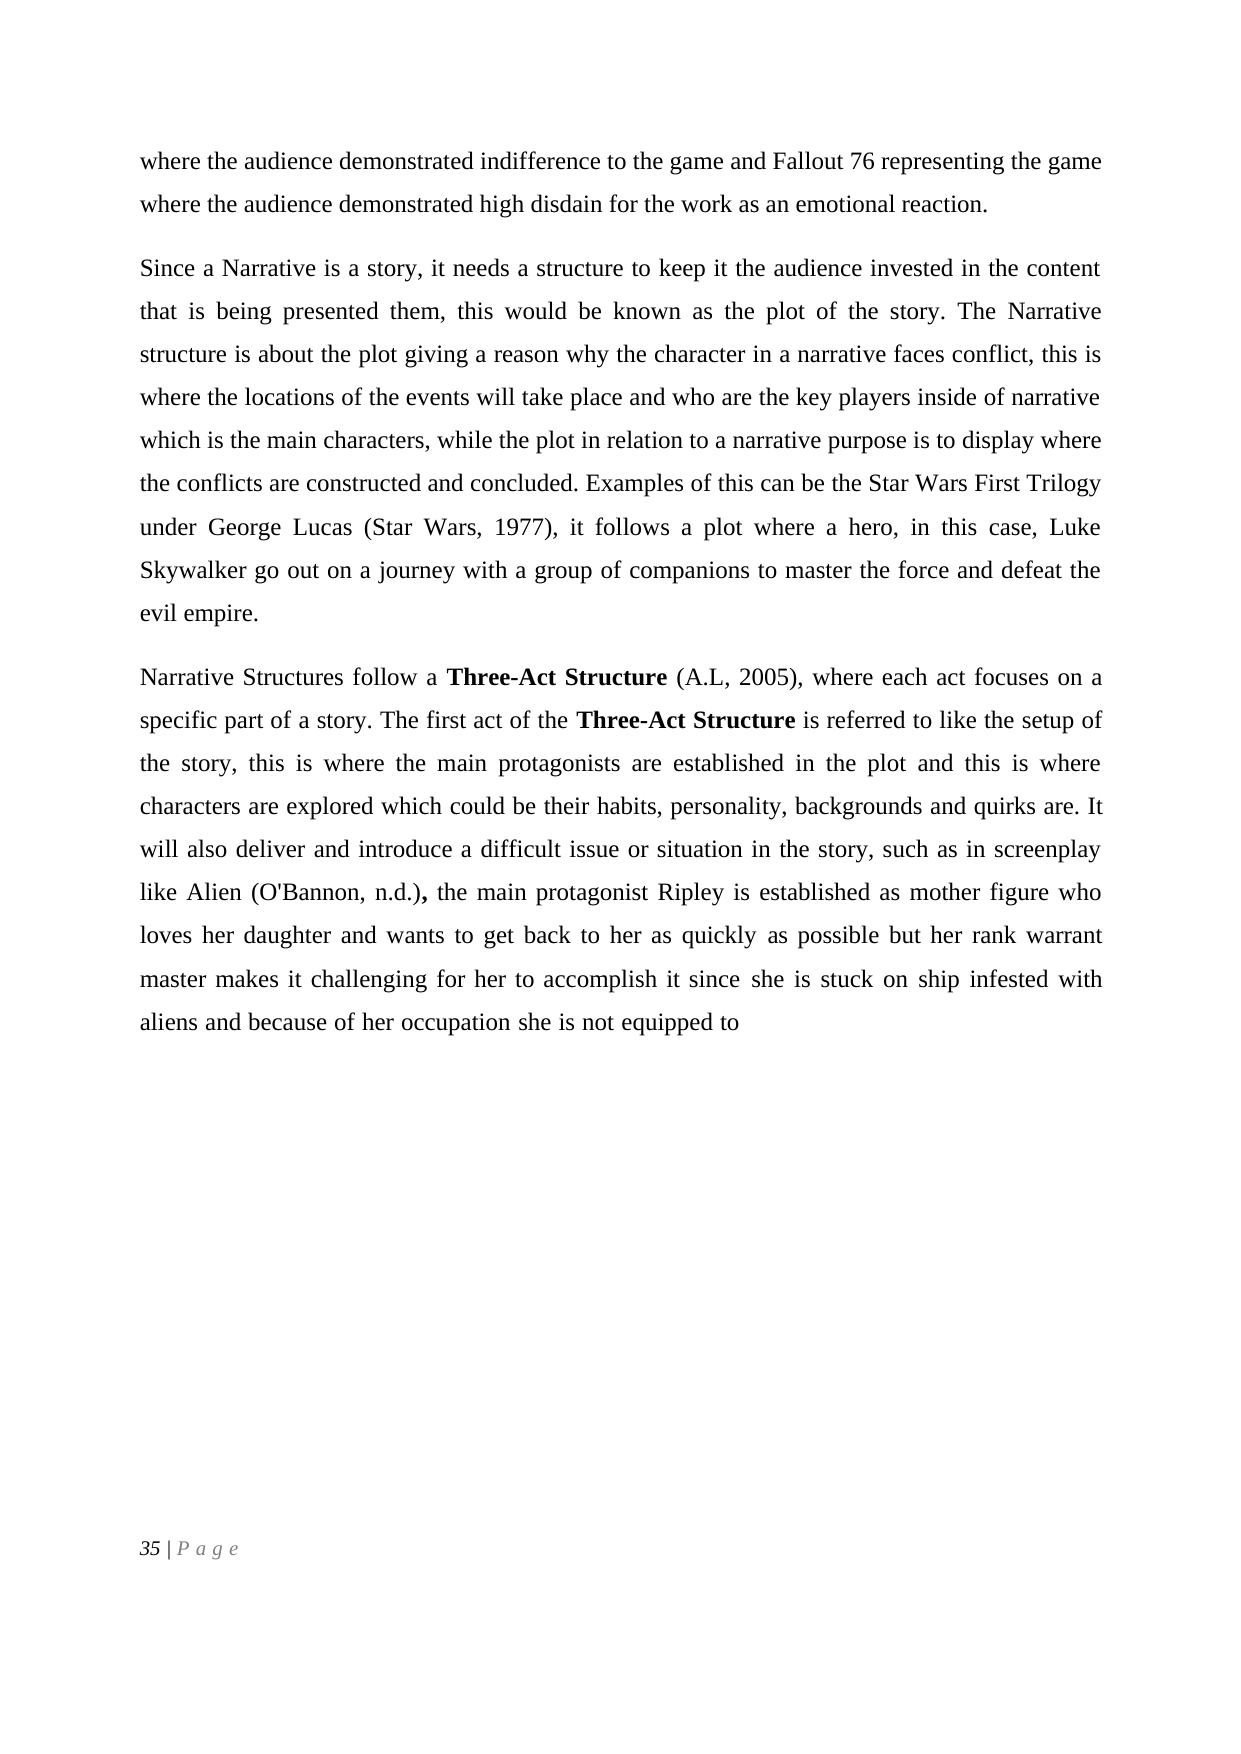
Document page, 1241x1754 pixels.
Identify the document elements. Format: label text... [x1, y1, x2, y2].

text Since a Narrative is a story, it needs a structure to keep it the audience invested in the content that is being presented them, this would be known as the plot of the story. The Narrative structure is about the plot giving a reason why the character in a narrative faces conflict, this is where the locations of the events will take place and who are the key players inside of narrative which is the main characters, while the plot in relation to a narrative purpose is to display where the conflicts are constructed and concluded. Examples of this can be the Star Wars First Trilogy under George Lucas (Star Wars, 1977), it follows a plot where a hero, in this case, Luke Skywalker go out on a journey with a group of companions to master the force and defeat the evil empire. [139, 253, 1103, 627]
text Narrative Structures follow a Three-Act Structure (A.L, 2005), where each act focuses on a specific part of a story. The first act of the Three-Act Structure is referred to like the setup of the story, this is where the main protagonists are established in the plot and this is where characters are explored which could be their habits, personality, backgrounds and quirks are. It will also deliver and introduce a difficult issue or situation in the story, such as in screenplay like Alien (O'Bannon, n.d.), the main protagonist Ripley is established as mother figure who loves her daughter and wants to get back to her as quickly as possible but her rank warrant master makes it challenging for her to accomplish it since she is stuck on ship infested with aliens and because of her occupation she is not equipped to [139, 662, 1103, 1036]
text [139, 146, 1103, 218]
